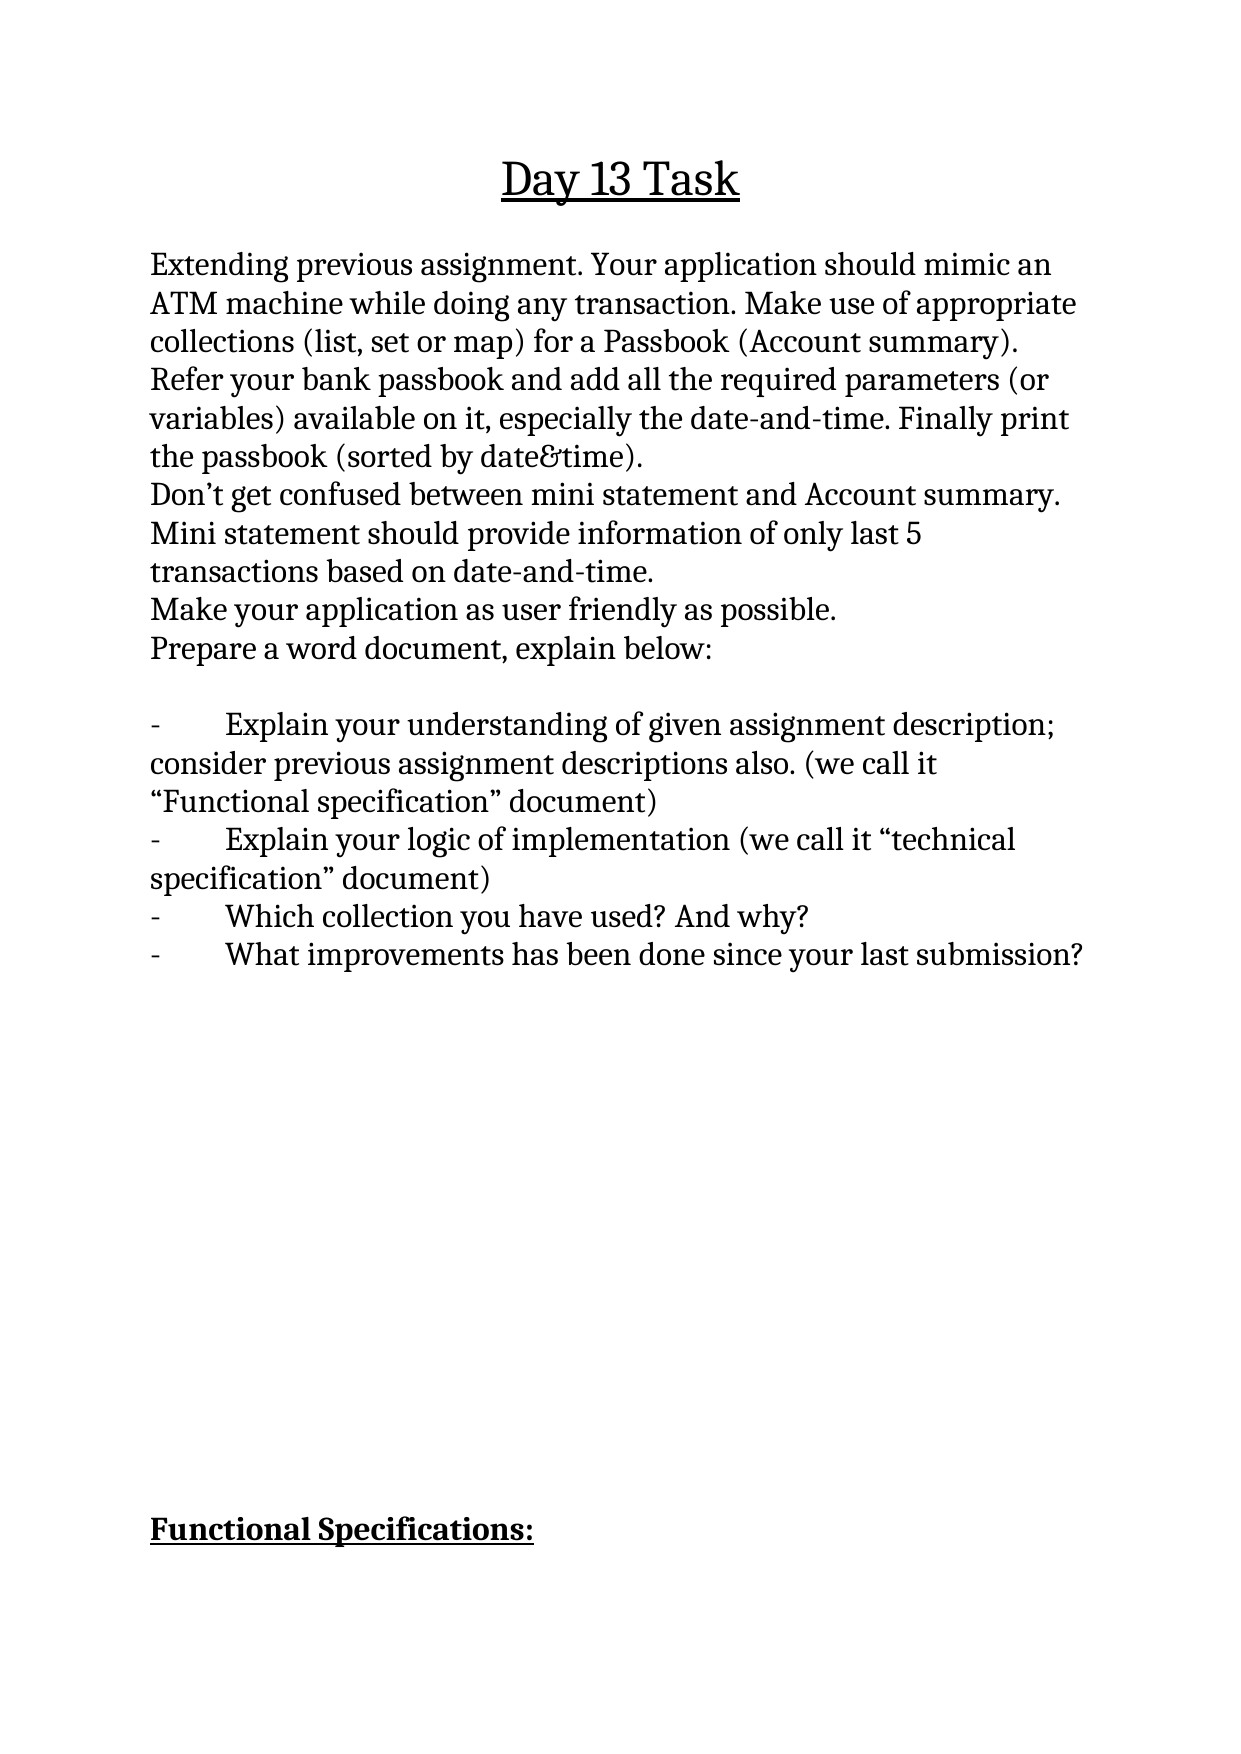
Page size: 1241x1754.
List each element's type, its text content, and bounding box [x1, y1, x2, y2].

text Make your application as user friendly as possible. [150, 591, 1090, 629]
text Functional Specifications: [150, 1511, 1090, 1549]
text - Explain your understanding of given assignment description; consider previous assignment descriptions also. (we call it “Functional specification” document) [150, 706, 1090, 821]
text - Explain your logic of implementation (we call it “technical specification” document) [150, 821, 1090, 897]
text Don’t get confused between mini statement and Account summary. Mini statement should provide information of only last 5 transactions based on date-and-time. [150, 476, 1090, 591]
text Prepare a word document, explain below: [150, 629, 1090, 667]
text Extending previous assignment. Your application should mimic an ATM machine while doing any transaction. Make use of appropriate collections (list, set or map) for a Passbook (Account summary). Refer your bank passbook and add all the required parameters (or variables) available on it, especially the date-and-time. Finally print the passbook (sorted by date&time). [150, 246, 1090, 476]
text Day 13 Task [150, 150, 1090, 207]
text - What improvements has been done since your last submission? [150, 936, 1090, 974]
text - Which collection you have used? And why? [150, 897, 1090, 936]
